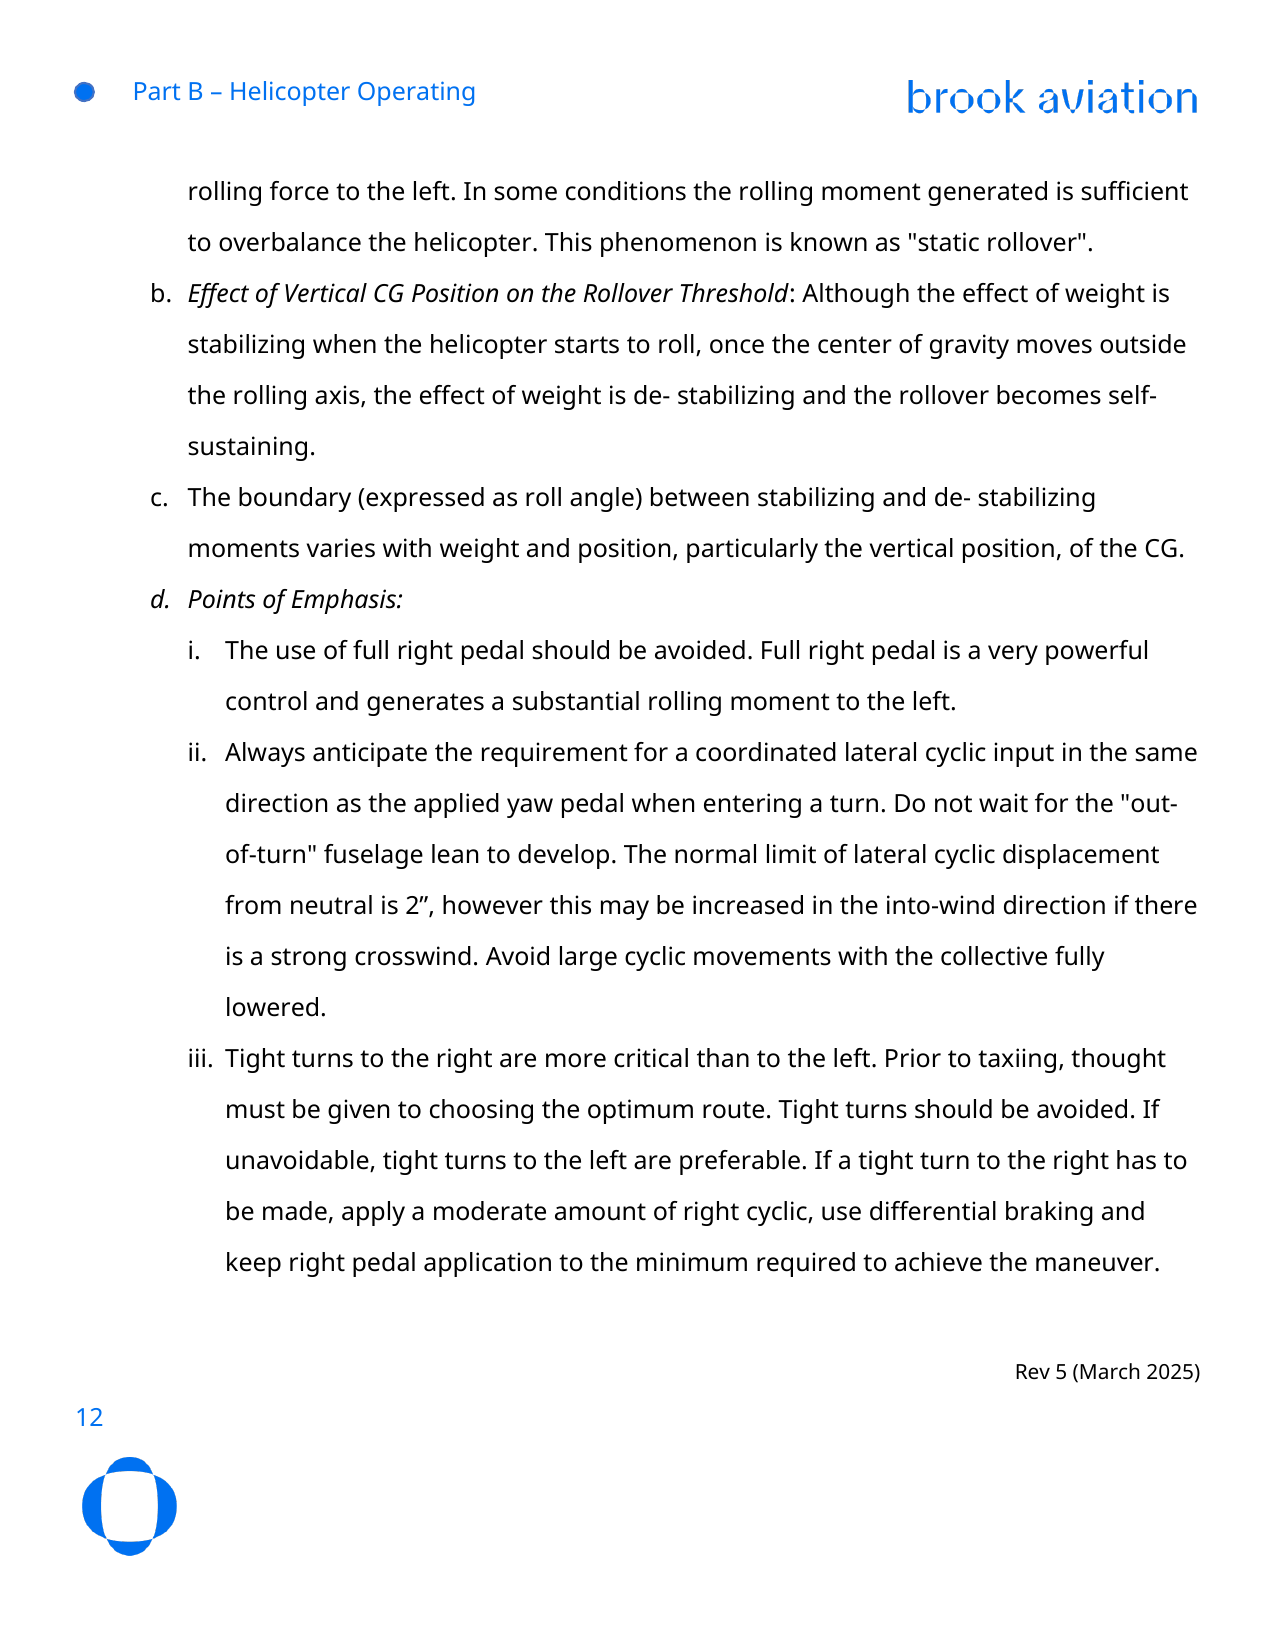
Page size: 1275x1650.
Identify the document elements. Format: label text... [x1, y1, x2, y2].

list Always anticipate the requirement for a coordinated lateral cyclic input in the same direction as the applied yaw pedal when entering a turn. Do not wait for the "out-of-turn" fuselage lean to develop. The normal limit of lateral cyclic displacement from neutral is 2”, however this may be increased in the into-wind direction if there is a strong crosswind. Avoid large cyclic movements with the collective fully lowered. [187, 734, 1200, 1024]
list The use of full right pedal should be avoided. Full right pedal is a very powerful control and generates a substantial rolling moment to the left. [187, 632, 1200, 718]
picture [75, 1450, 183, 1562]
picture [904, 76, 1200, 118]
list Effect of Vertical CG Position on the Rollover Threshold: Although the effect of weight is stabilizing when the helicopter starts to roll, once the center of gravity moves outside the rolling axis, the effect of weight is de- stabilizing and the rollover becomes self-sustaining. [150, 275, 1200, 462]
list Points of Emphasis: [150, 581, 1200, 616]
list The boundary (expressed as roll angle) between stabilizing and de- stabilizing moments varies with weight and position, particularly the vertical position, of the CG. [150, 479, 1200, 564]
